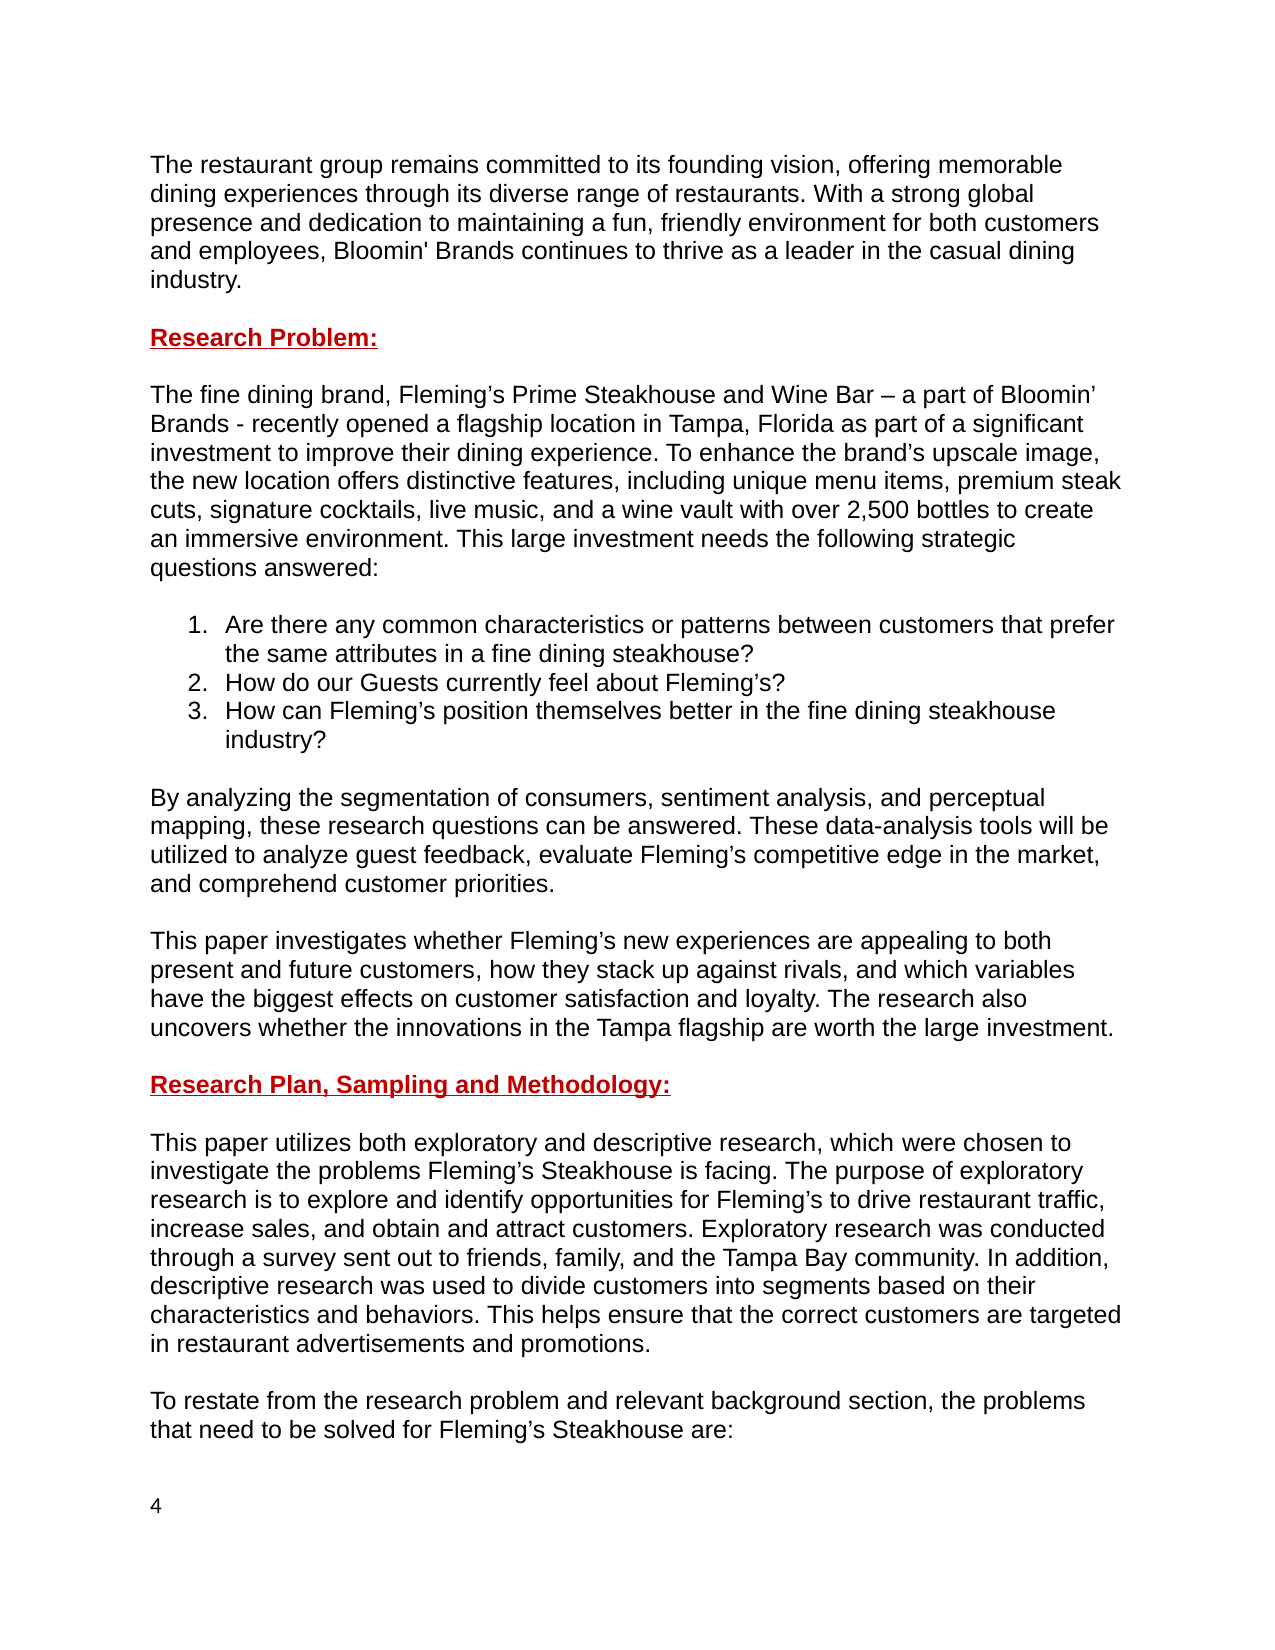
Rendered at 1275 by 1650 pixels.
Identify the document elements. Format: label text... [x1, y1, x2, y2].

text This paper utilizes both exploratory and descriptive research, which were chosen to investigate the problems Fleming’s Steakhouse is facing. The purpose of exploratory research is to explore and identify opportunities for Fleming’s to drive restaurant traffic, increase sales, and obtain and attract customers. Exploratory research was conducted through a survey sent out to friends, family, and the Tampa Bay community. In addition, descriptive research was used to divide customers into segments based on their characteristics and behaviors. This helps ensure that the correct customers are targeted in restaurant advertisements and promotions. [150, 1127, 1125, 1357]
list Are there any common characteristics or patterns between customers that prefer the same attributes in a fine dining steakhouse? [187, 610, 1125, 667]
list How do our Guests currently feel about Fleming’s? [187, 667, 1125, 696]
text The restaurant group remains committed to its founding vision, offering memorable dining experiences through its diverse range of restaurants. With a strong global presence and dedication to maintaining a fun, friendly environment for both customers and employees, Bloomin' Brands continues to thrive as a leader in the casual dining industry. [150, 150, 1125, 294]
text This paper investigates whether Fleming’s new experiences are appealing to both present and future customers, how they stack up against rivals, and which variables have the biggest effects on customer satisfaction and loyalty. The research also uncovers whether the innovations in the Tampa flagship are worth the large investment. [150, 926, 1125, 1041]
text By analyzing the segmentation of consumers, sentiment analysis, and perceptual mapping, these research questions can be answered. These data-analysis tools will be utilized to analyze guest feedback, evaluate Fleming’s competitive edge in the market, and comprehend customer priorities. [150, 782, 1125, 897]
text To restate from the research problem and relevant background section, the problems that need to be solved for Fleming’s Steakhouse are: [150, 1386, 1125, 1444]
text Research Problem: [150, 322, 1125, 351]
list How can Fleming’s position themselves better in the fine dining steakhouse industry? [187, 696, 1125, 754]
text The fine dining brand, Fleming’s Prime Steakhouse and Wine Bar – a part of Bloomin’ Brands - recently opened a flagship location in Tampa, Florida as part of a significant investment to improve their dining experience. To enhance the brand’s upscale image, the new location offers distinctive features, including unique menu items, premium steak cuts, signature cocktails, live music, and a wine vault with over 2,500 bottles to create an immersive environment. This large investment needs the following strategic questions answered: [150, 380, 1125, 581]
text Research Plan, Sampling and Methodology: [150, 1070, 1125, 1099]
